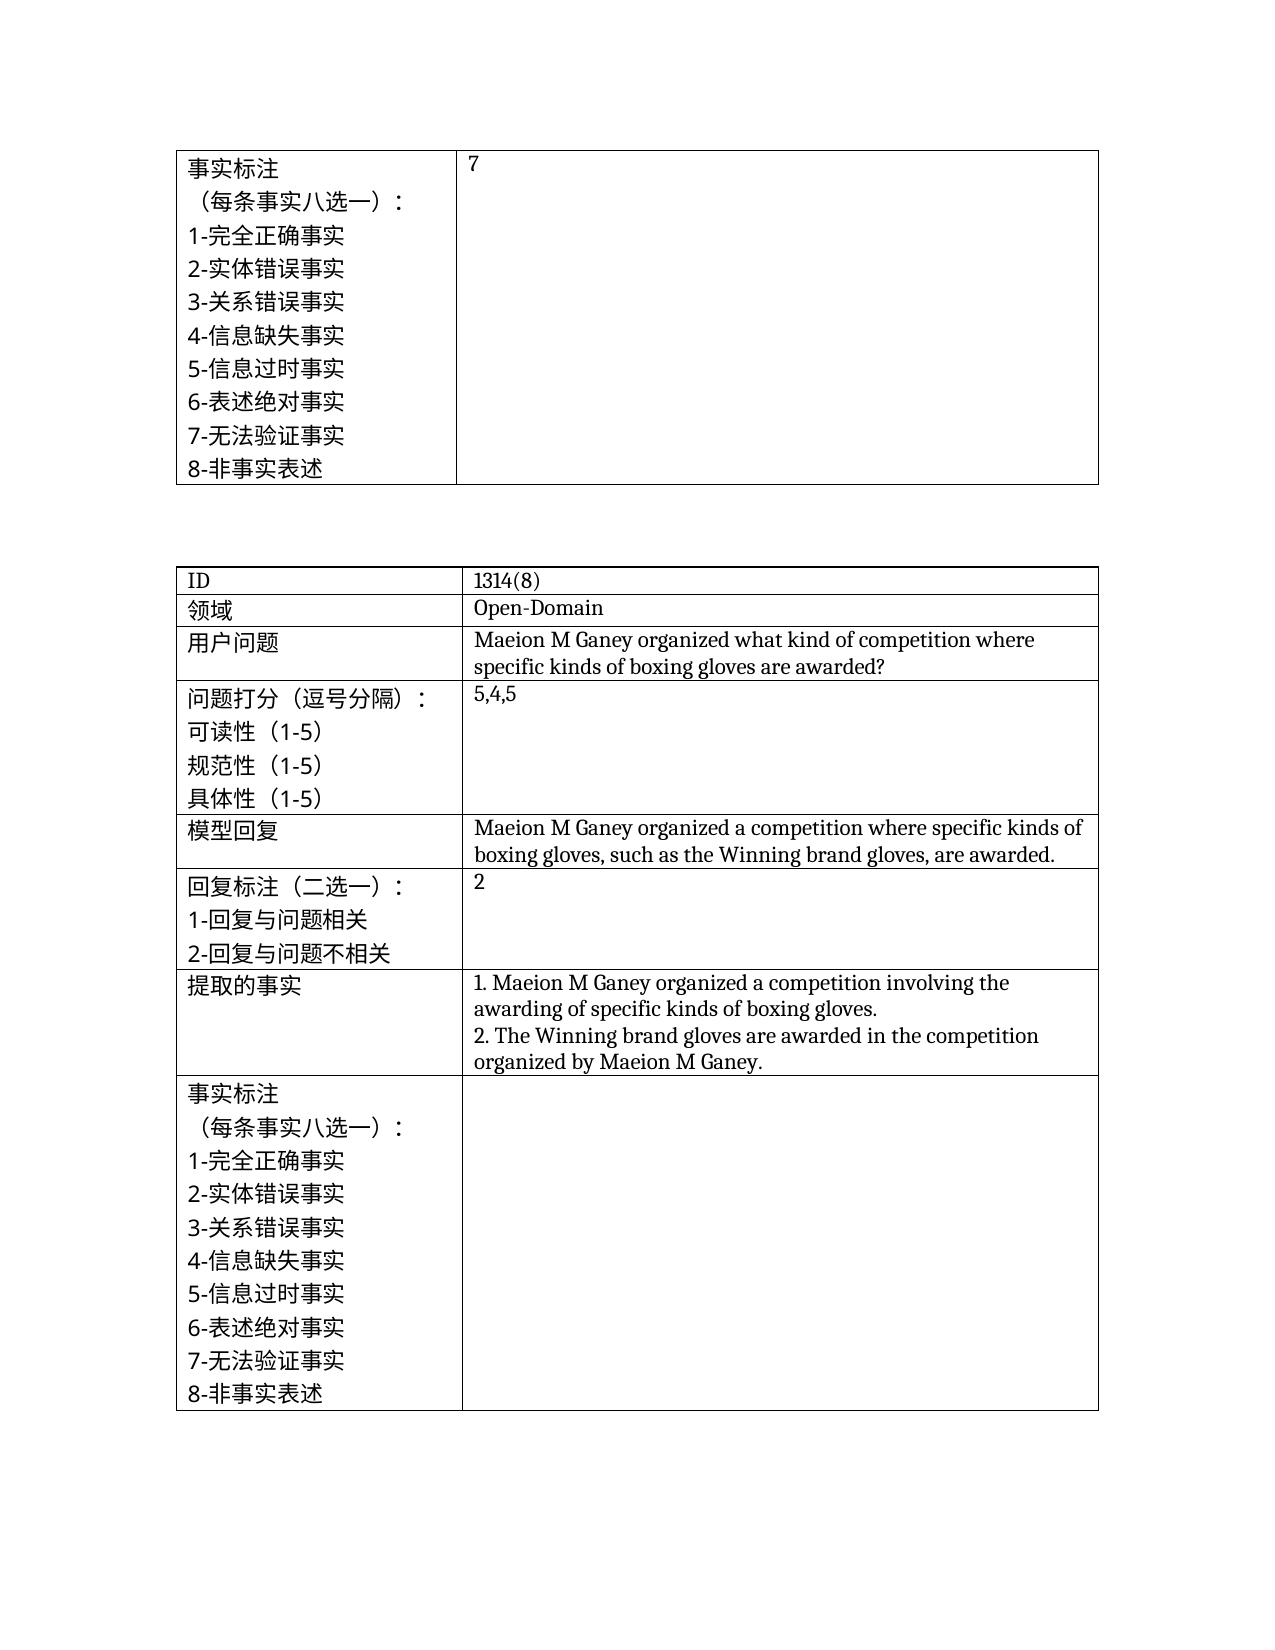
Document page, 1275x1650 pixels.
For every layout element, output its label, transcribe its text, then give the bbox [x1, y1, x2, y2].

table_header ID [177, 568, 462, 594]
table_cell 1. Maeion M Ganey organized a competition involving the awarding of specific kinds of boxing gloves. 2. The Winning brand gloves are awarded in the competition organized by Maeion M Ganey. [463, 970, 1098, 1075]
table_cell 事实标注 （每条事实八选一）： 1-完全正确事实 2-实体错误事实 3-关系错误事实 4-信息缺失事实 5-信息过时事实 6-表述绝对事实 7-无法验证事实 8-非事实表述 [177, 1076, 462, 1409]
table_cell 回复标注（二选一）： 1-回复与问题相关 2-回复与问题不相关 [177, 869, 462, 969]
table_header 1314(8) [463, 568, 1098, 594]
table_cell 领域 [177, 595, 462, 626]
table_cell 7 [457, 151, 1098, 484]
table_cell Maeion M Ganey organized what kind of competition where specific kinds of boxing gloves are awarded? [463, 627, 1098, 680]
table_cell 模型回复 [177, 815, 462, 868]
table_cell 2 [463, 869, 1098, 969]
table_cell 问题打分（逗号分隔）： 可读性（1-5） 规范性（1-5） 具体性（1-5） [177, 681, 462, 814]
table_cell 事实标注 （每条事实八选一）： 1-完全正确事实 2-实体错误事实 3-关系错误事实 4-信息缺失事实 5-信息过时事实 6-表述绝对事实 7-无法验证事实 8-非事实表述 [177, 151, 456, 484]
table_cell Maeion M Ganey organized a competition where specific kinds of boxing gloves, such as the Winning brand gloves, are awarded. [463, 815, 1098, 868]
table_cell 提取的事实 [177, 970, 462, 1075]
table_cell 用户问题 [177, 627, 462, 680]
table_cell [463, 1076, 1098, 1409]
table_cell Open-Domain [463, 595, 1098, 626]
table_cell 5,4,5 [463, 681, 1098, 814]
